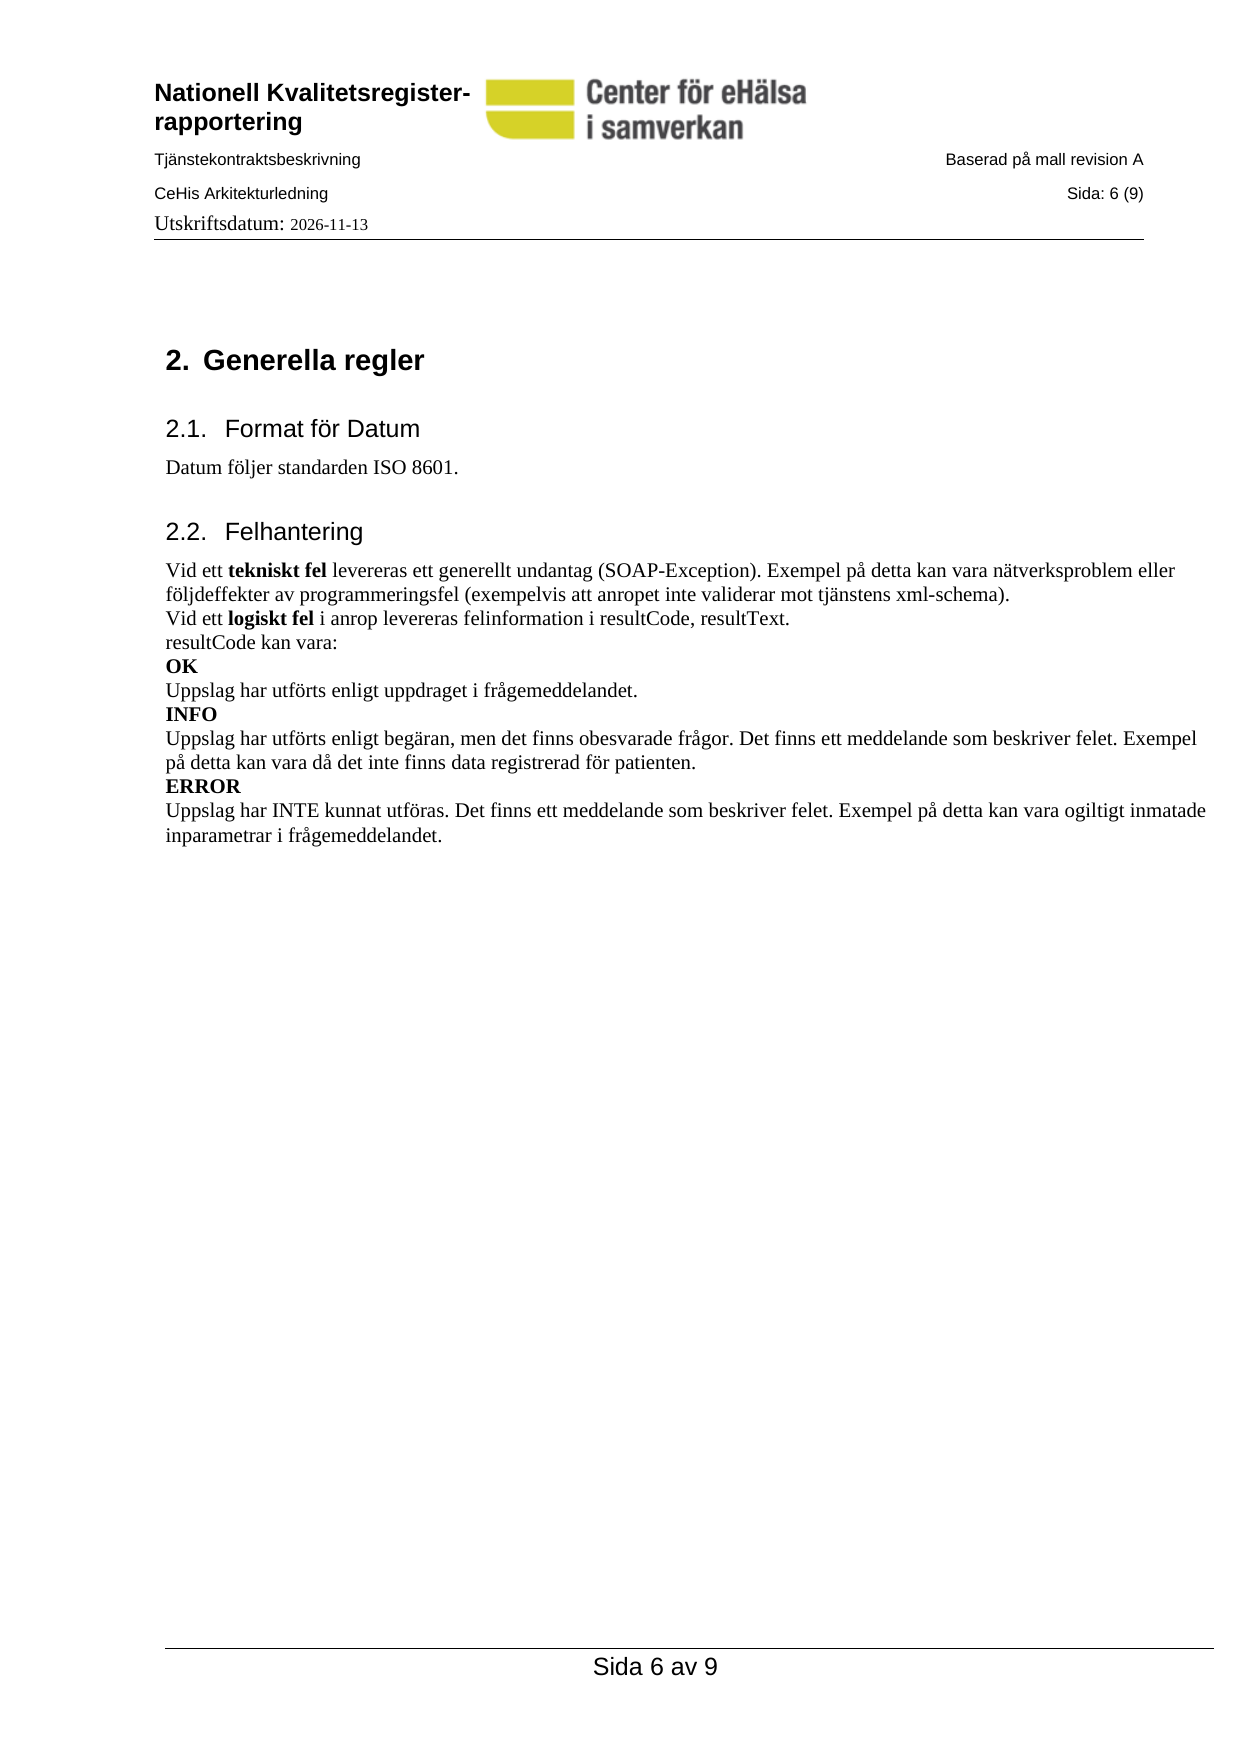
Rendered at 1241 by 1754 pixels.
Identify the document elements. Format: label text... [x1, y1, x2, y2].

text Datum följer standarden ISO 8601. [165, 455, 1214, 479]
subtitle Felhantering [165, 517, 1055, 545]
subtitle Format för Datum [165, 414, 1055, 442]
text Uppslag har utförts enligt uppdraget i frågemeddelandet. [165, 678, 1214, 702]
text Uppslag har utförts enligt begäran, men det finns obesvarade frågor. Det finns ett meddelande som beskriver felet. Exempel på detta kan vara då det inte finns data registrerad för patienten. [165, 726, 1214, 774]
picture [480, 73, 812, 147]
text Vid ett tekniskt fel levereras ett generellt undantag (SOAP-Exception). Exempel på detta kan vara nätverksproblem eller följdeffekter av programmeringsfel (exempelvis att anropet inte validerar mot tjänstens xml-schema). [165, 558, 1214, 606]
text Uppslag har INTE kunnat utföras. Det finns ett meddelande som beskriver felet. Exempel på detta kan vara ogiltigt inmatade inparametrar i frågemeddelandet. [165, 798, 1214, 847]
text resultCode kan vara: [165, 630, 1214, 654]
text Vid ett logiskt fel i anrop levereras felinformation i resultCode, resultText. [165, 606, 1214, 630]
text ERROR [165, 774, 1214, 798]
text INFO [165, 702, 1214, 726]
text OK [165, 654, 1214, 678]
subtitle Generella regler [165, 343, 1055, 376]
